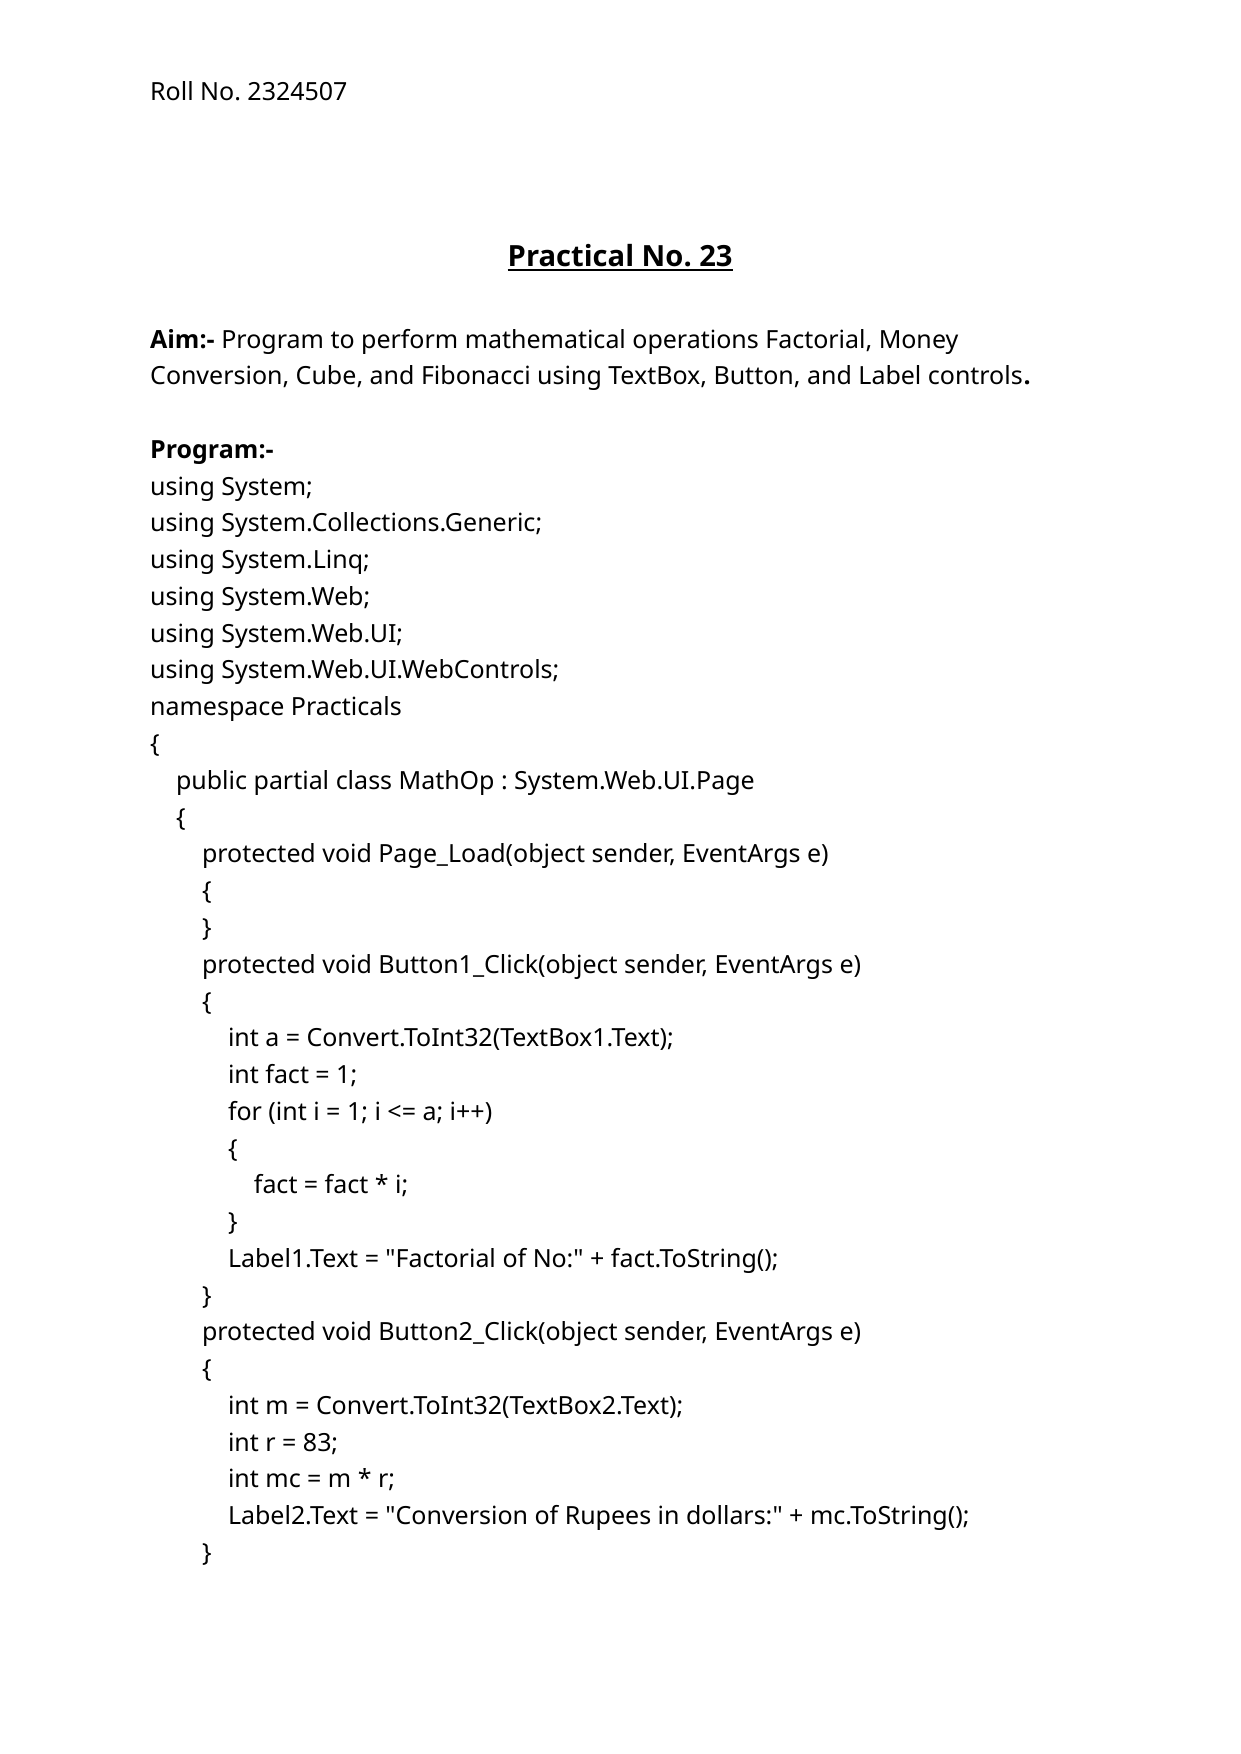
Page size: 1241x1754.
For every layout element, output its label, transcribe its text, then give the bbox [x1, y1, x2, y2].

text { [150, 873, 1090, 907]
text int r = 83; [150, 1424, 1090, 1458]
text using System.Collections.Generic; [150, 505, 1090, 539]
text public partial class MathOp : System.Web.UI.Page [150, 762, 1090, 797]
text { [150, 799, 1090, 833]
text protected void Page_Load(object sender, EventArgs e) [150, 836, 1090, 870]
text } [150, 1277, 1090, 1311]
text Label2.Text = "Conversion of Rupees in dollars:" + mc.ToString(); [150, 1498, 1090, 1532]
text int a = Convert.ToInt32(TextBox1.Text); [150, 1020, 1090, 1054]
text fact = fact * i; [150, 1167, 1090, 1201]
text for (int i = 1; i <= a; i++) [150, 1093, 1090, 1127]
text { [150, 983, 1090, 1017]
text using System; [150, 468, 1090, 502]
text Practical No. 23 [150, 236, 1090, 275]
text } [150, 909, 1090, 944]
text { [150, 1351, 1090, 1385]
text { [150, 1130, 1090, 1164]
text protected void Button2_Click(object sender, EventArgs e) [150, 1314, 1090, 1348]
text using System.Web.UI; [150, 615, 1090, 649]
text } [150, 1204, 1090, 1238]
text Label1.Text = "Factorial of No:" + fact.ToString(); [150, 1241, 1090, 1274]
text Program:- [150, 432, 1090, 466]
text int mc = m * r; [150, 1461, 1090, 1495]
text int m = Convert.ToInt32(TextBox2.Text); [150, 1388, 1090, 1422]
text namespace Practicals [150, 689, 1090, 723]
text } [150, 1535, 1090, 1569]
text using System.Web.UI.WebControls; [150, 652, 1090, 686]
text using System.Web; [150, 579, 1090, 613]
text Aim:- Program to perform mathematical operations Factorial, Money Conversion, Cube, and Fibonacci using TextBox, Button, and Label controls. [150, 321, 1090, 392]
text { [150, 726, 1090, 760]
text using System.Linq; [150, 542, 1090, 576]
text int fact = 1; [150, 1057, 1090, 1091]
text protected void Button1_Click(object sender, EventArgs e) [150, 946, 1090, 980]
